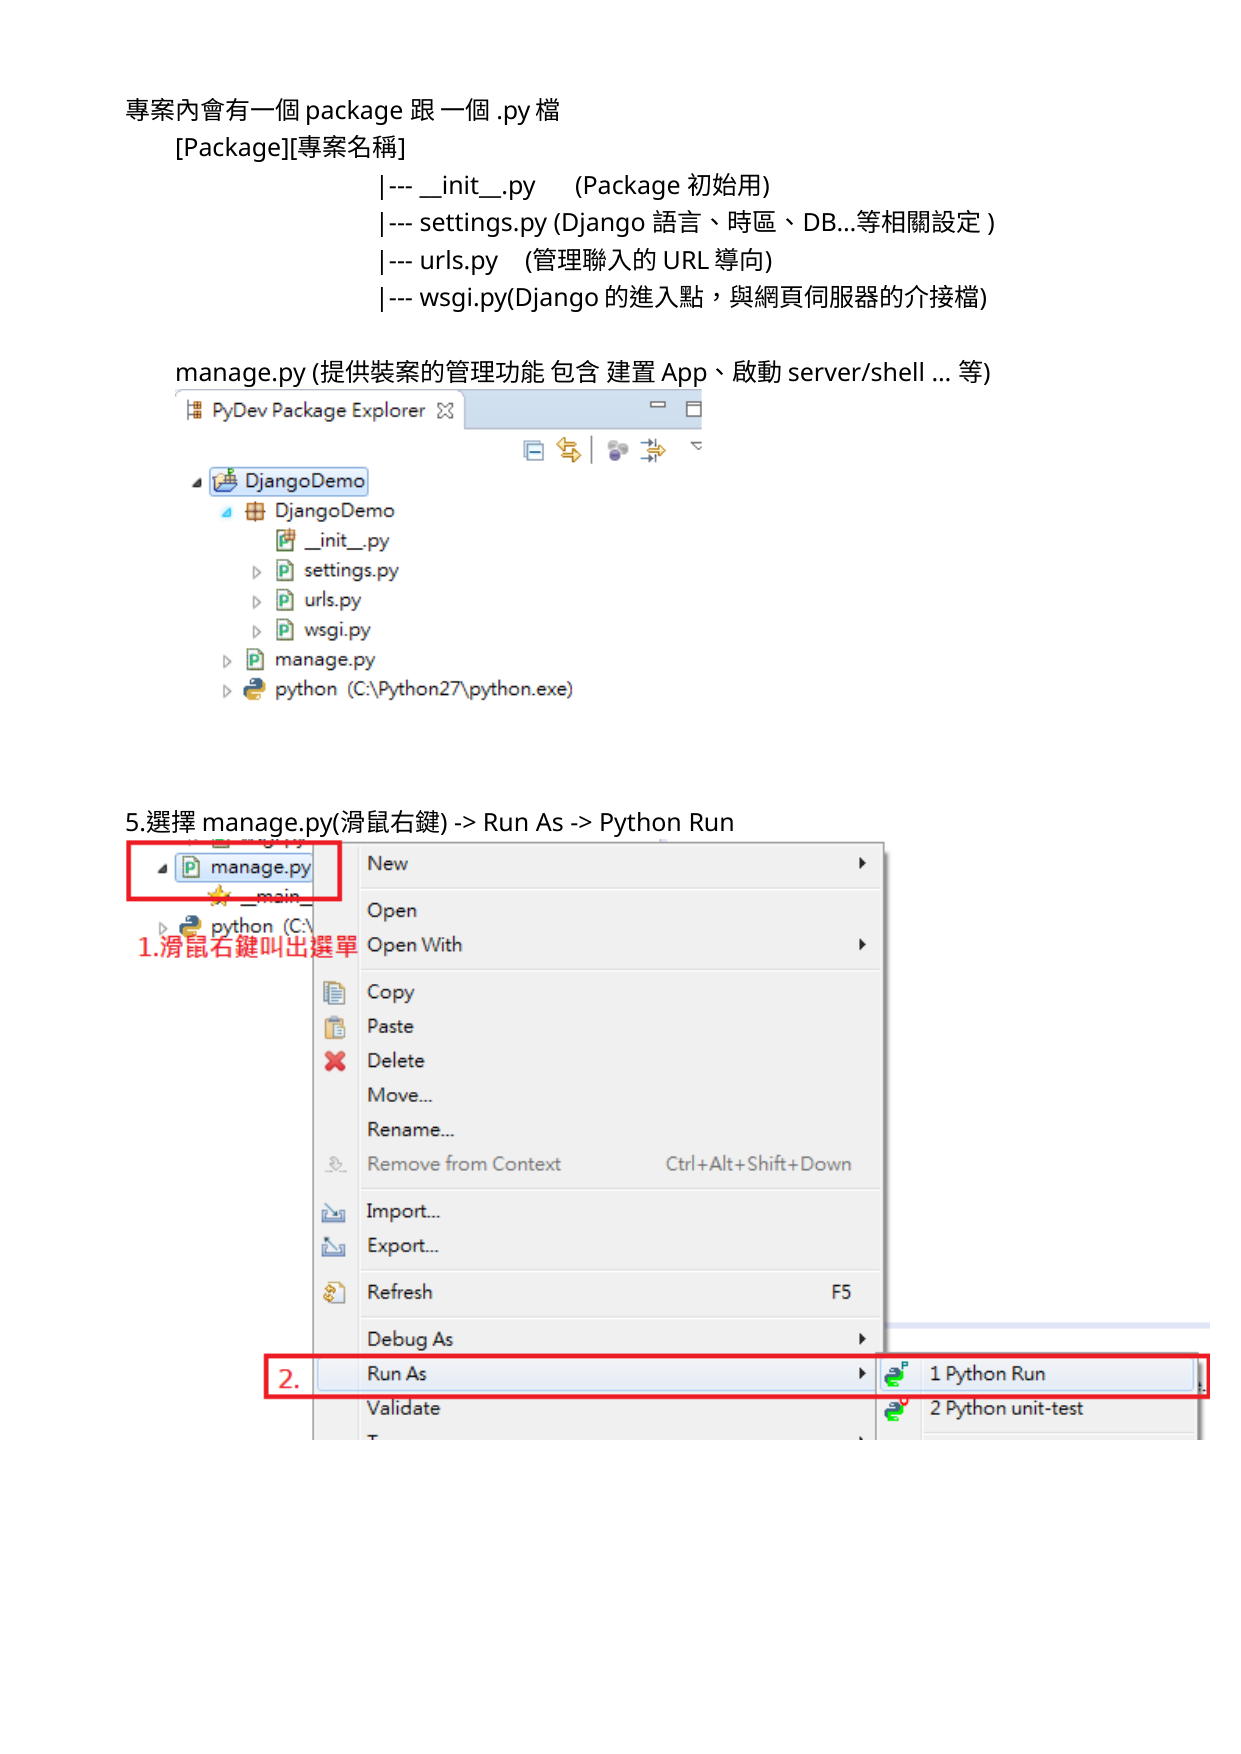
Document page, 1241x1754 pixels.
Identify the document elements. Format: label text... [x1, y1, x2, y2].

text |--- urls.py (管理聯入的URL導向) [125, 239, 1165, 277]
text |--- wsgi.py(Django的進入點，與網頁伺服器的介接檔) [125, 277, 1165, 314]
text [Package][專案名稱] [125, 127, 1165, 164]
text 5.選擇 manage.py(滑鼠右鍵) -> Run As -> Python Run [75, 802, 1165, 839]
text manage.py (提供裝案的管理功能 包含 建置App、啟動server/shell … 等) [125, 352, 1165, 389]
text |--- settings.py (Django 語言、時區、DB…等相關設定 ) [125, 202, 1165, 239]
picture [175, 389, 702, 744]
picture [125, 839, 1210, 1440]
text 專案內會有一個package 跟 一個 .py檔 [125, 89, 1165, 127]
text |--- __init__.py (Package 初始用) [125, 164, 1165, 202]
